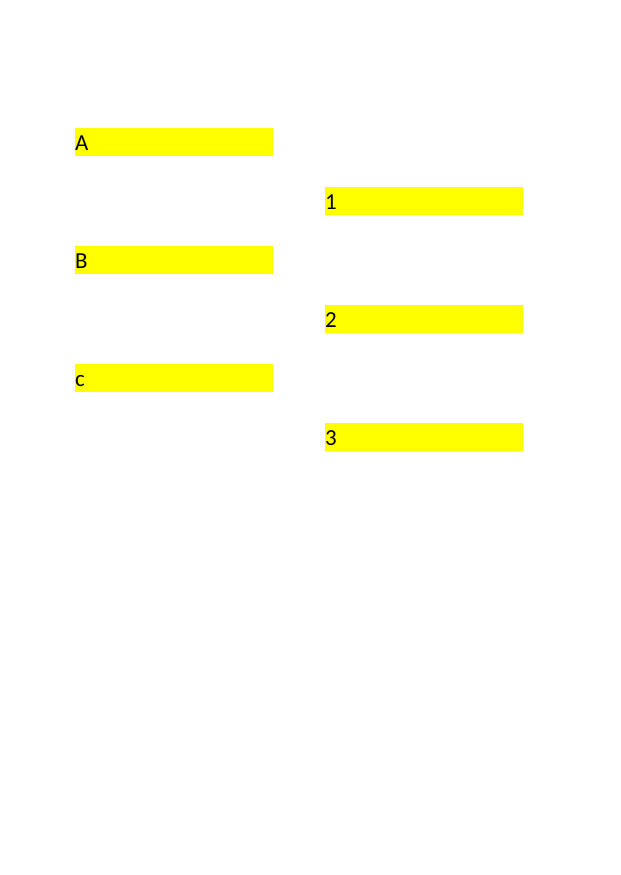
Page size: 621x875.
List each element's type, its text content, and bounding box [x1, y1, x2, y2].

table_cell 2 [314, 246, 534, 364]
table_header 1 [314, 128, 534, 246]
table_cell 3 [314, 364, 534, 482]
table_cell c [64, 364, 284, 482]
table_header A [64, 128, 284, 246]
table_cell B [64, 246, 284, 364]
